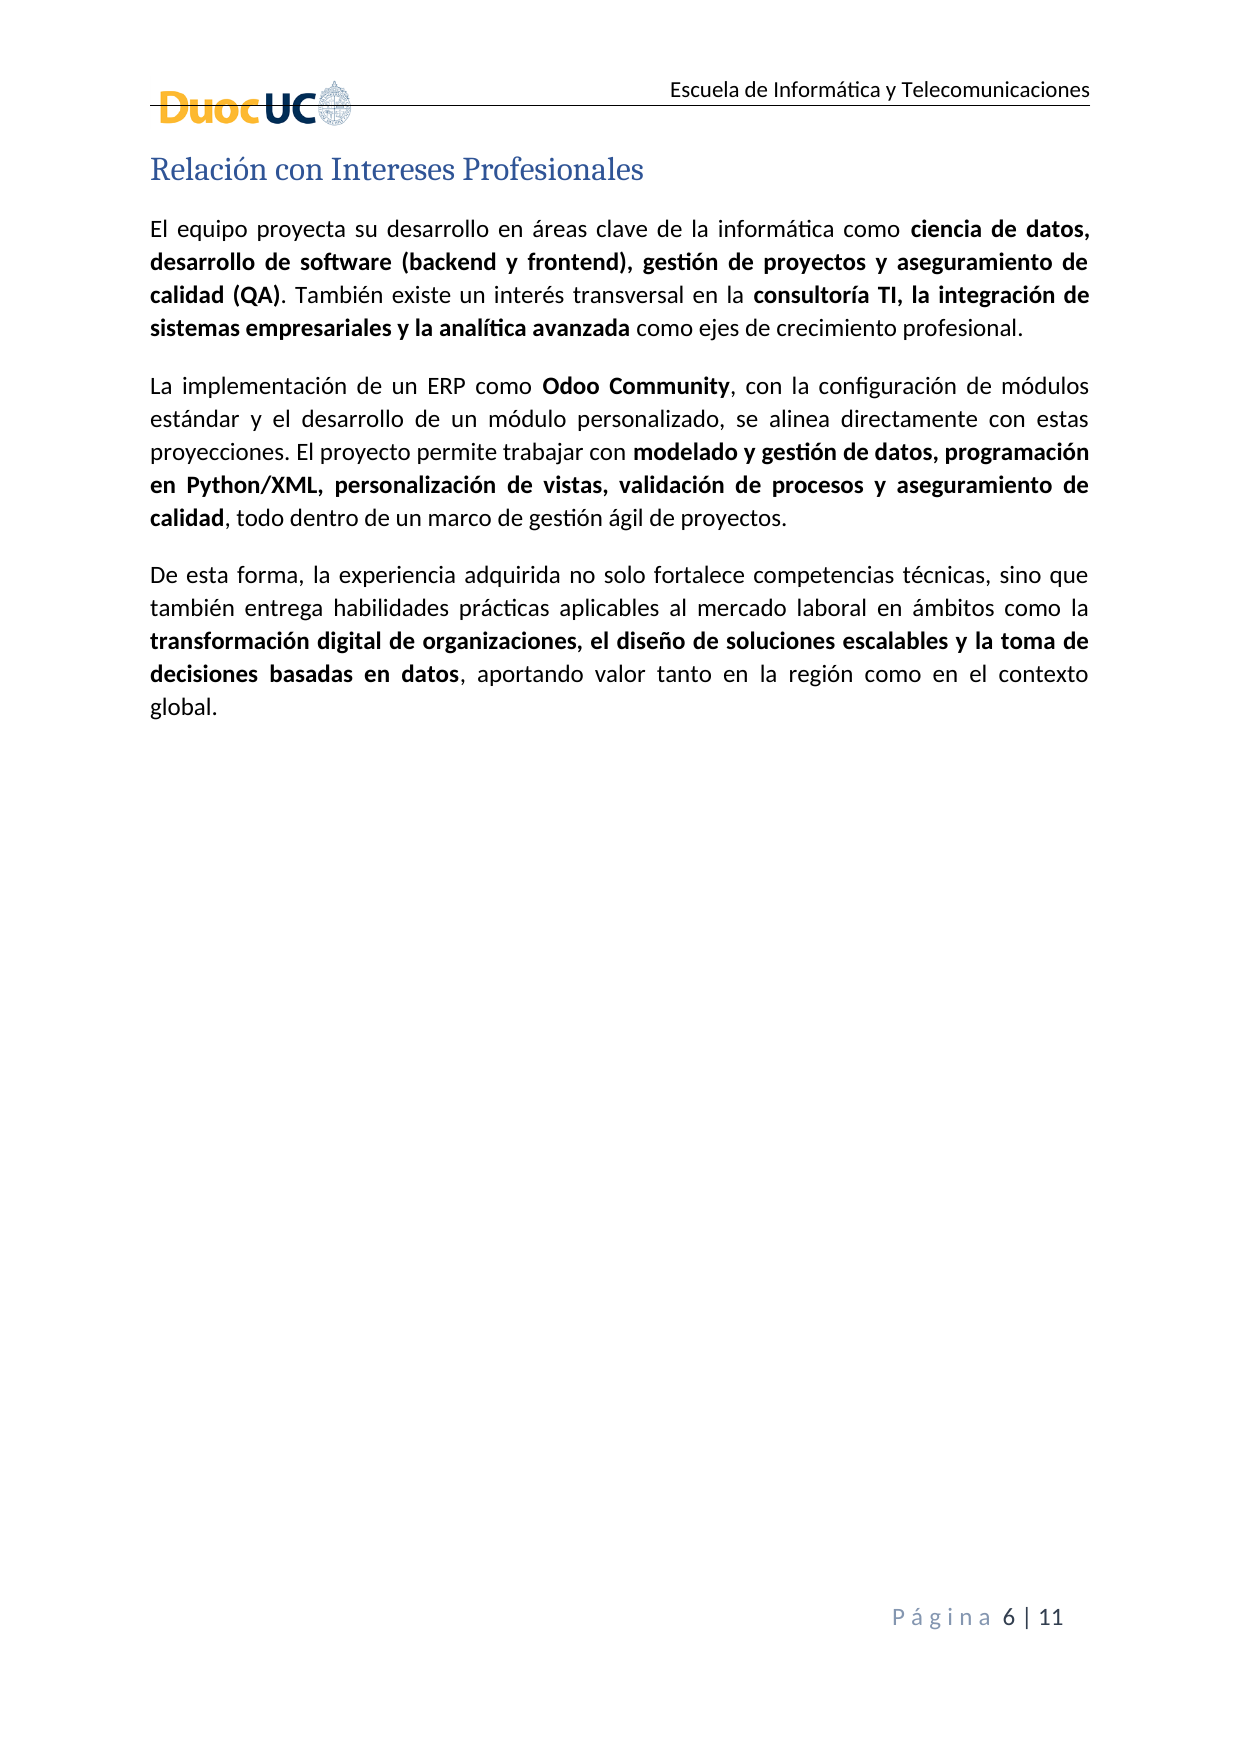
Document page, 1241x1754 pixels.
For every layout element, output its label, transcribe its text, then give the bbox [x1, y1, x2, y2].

text La implementación de un ERP como Odoo Community, con la configuración de módulos estándar y el desarrollo de un módulo personalizado, se alinea directamente con estas proyecciones. El proyecto permite trabajar con modelado y gestión de datos, programación en Python/XML, personalización de vistas, validación de procesos y aseguramiento de calidad, todo dentro de un marco de gestión ágil de proyectos. [150, 370, 1090, 532]
picture [150, 76, 358, 105]
text De esta forma, la experiencia adquirida no solo fortalece competencias técnicas, sino que también entrega habilidades prácticas aplicables al mercado laboral en ámbitos como la transformación digital de organizaciones, el diseño de soluciones escalables y la toma de decisiones basadas en datos, aportando valor tanto en la región como en el contexto global. [150, 559, 1090, 722]
subtitle Relación con Intereses Profesionales [150, 150, 1090, 188]
picture [150, 106, 358, 129]
text El equipo proyecta su desarrollo en áreas clave de la informática como ciencia de datos, desarrollo de software (backend y frontend), gestión de proyectos y aseguramiento de calidad (QA). También existe un interés transversal en la consultoría TI, la integración de sistemas empresariales y la analítica avanzada como ejes de crecimiento profesional. [150, 213, 1090, 343]
